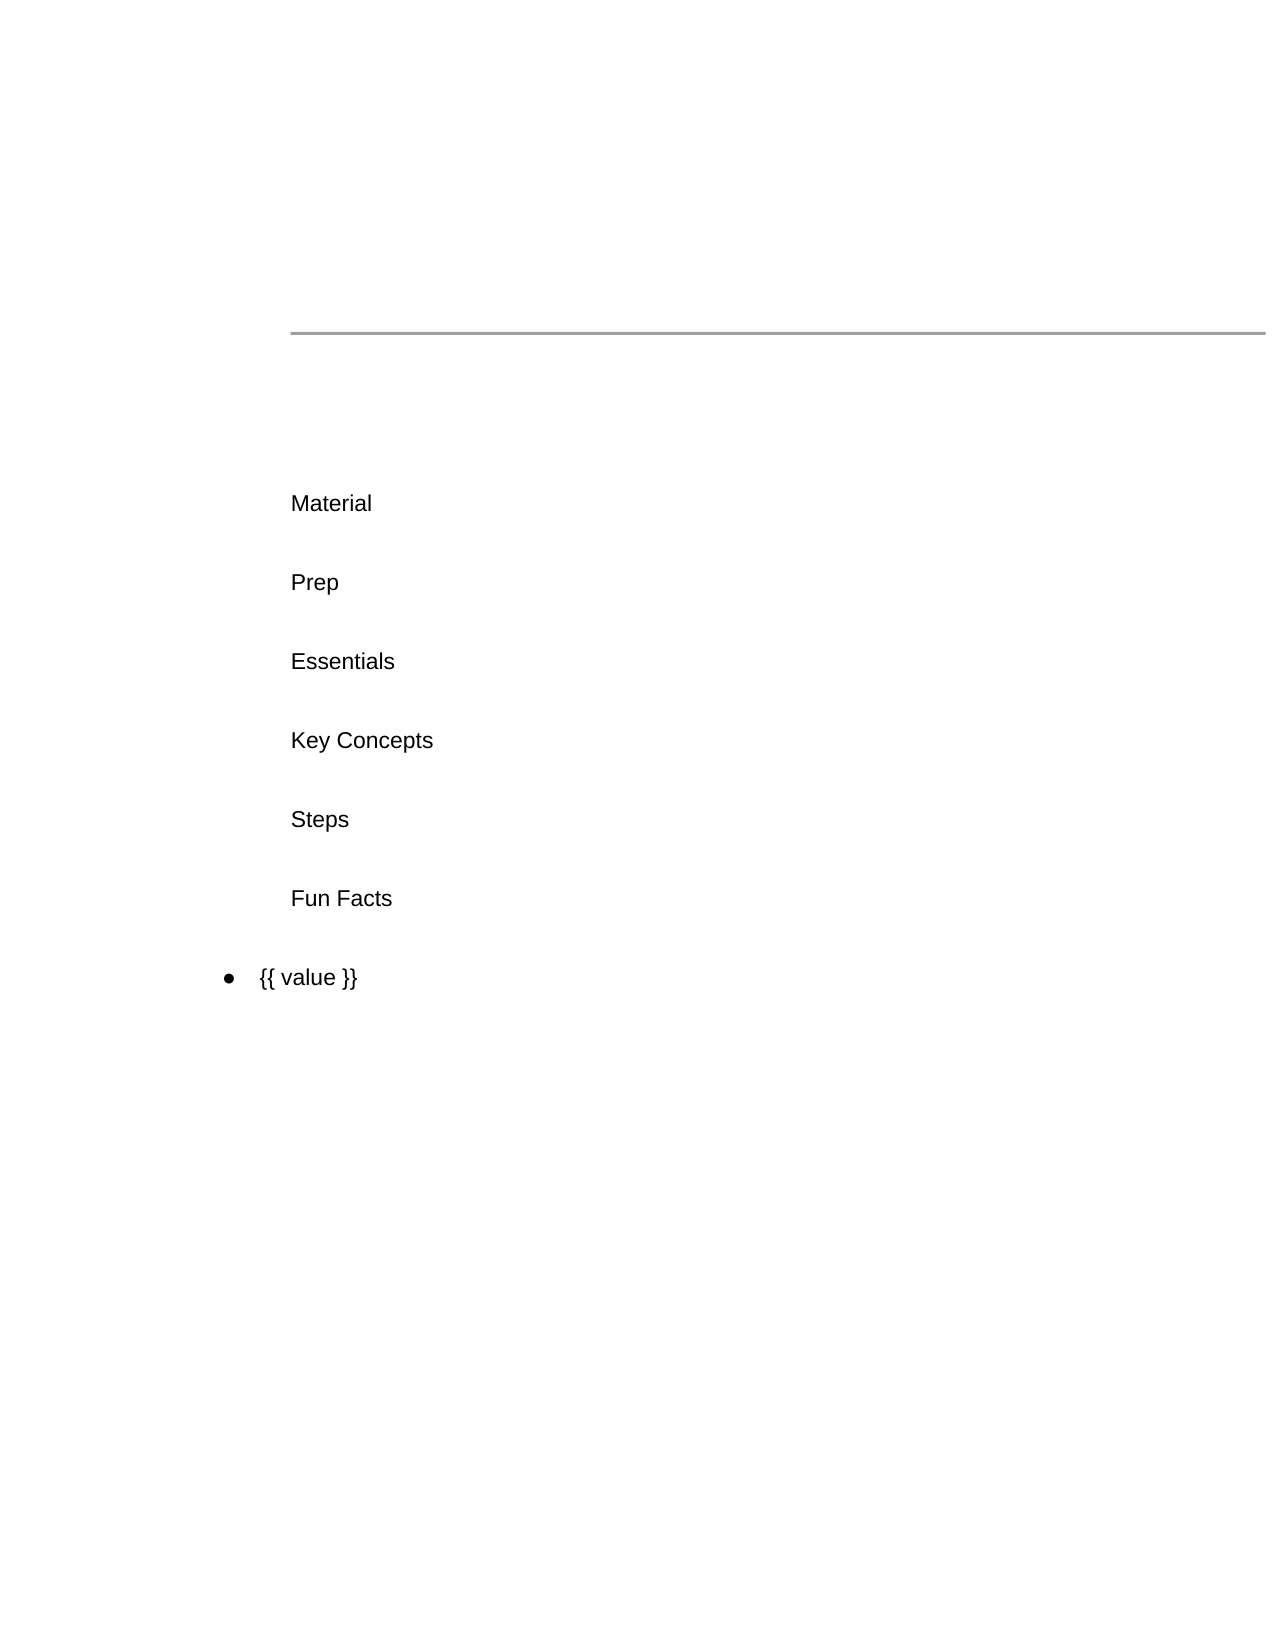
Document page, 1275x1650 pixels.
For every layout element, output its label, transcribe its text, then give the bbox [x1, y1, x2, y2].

text Prep [291, 569, 984, 595]
text Key Concepts [291, 727, 984, 753]
text Fun Facts [291, 885, 984, 912]
text Essentials [291, 648, 984, 674]
text Material [291, 490, 984, 516]
text Steps [291, 806, 984, 832]
list {{ value }} [222, 964, 1078, 991]
